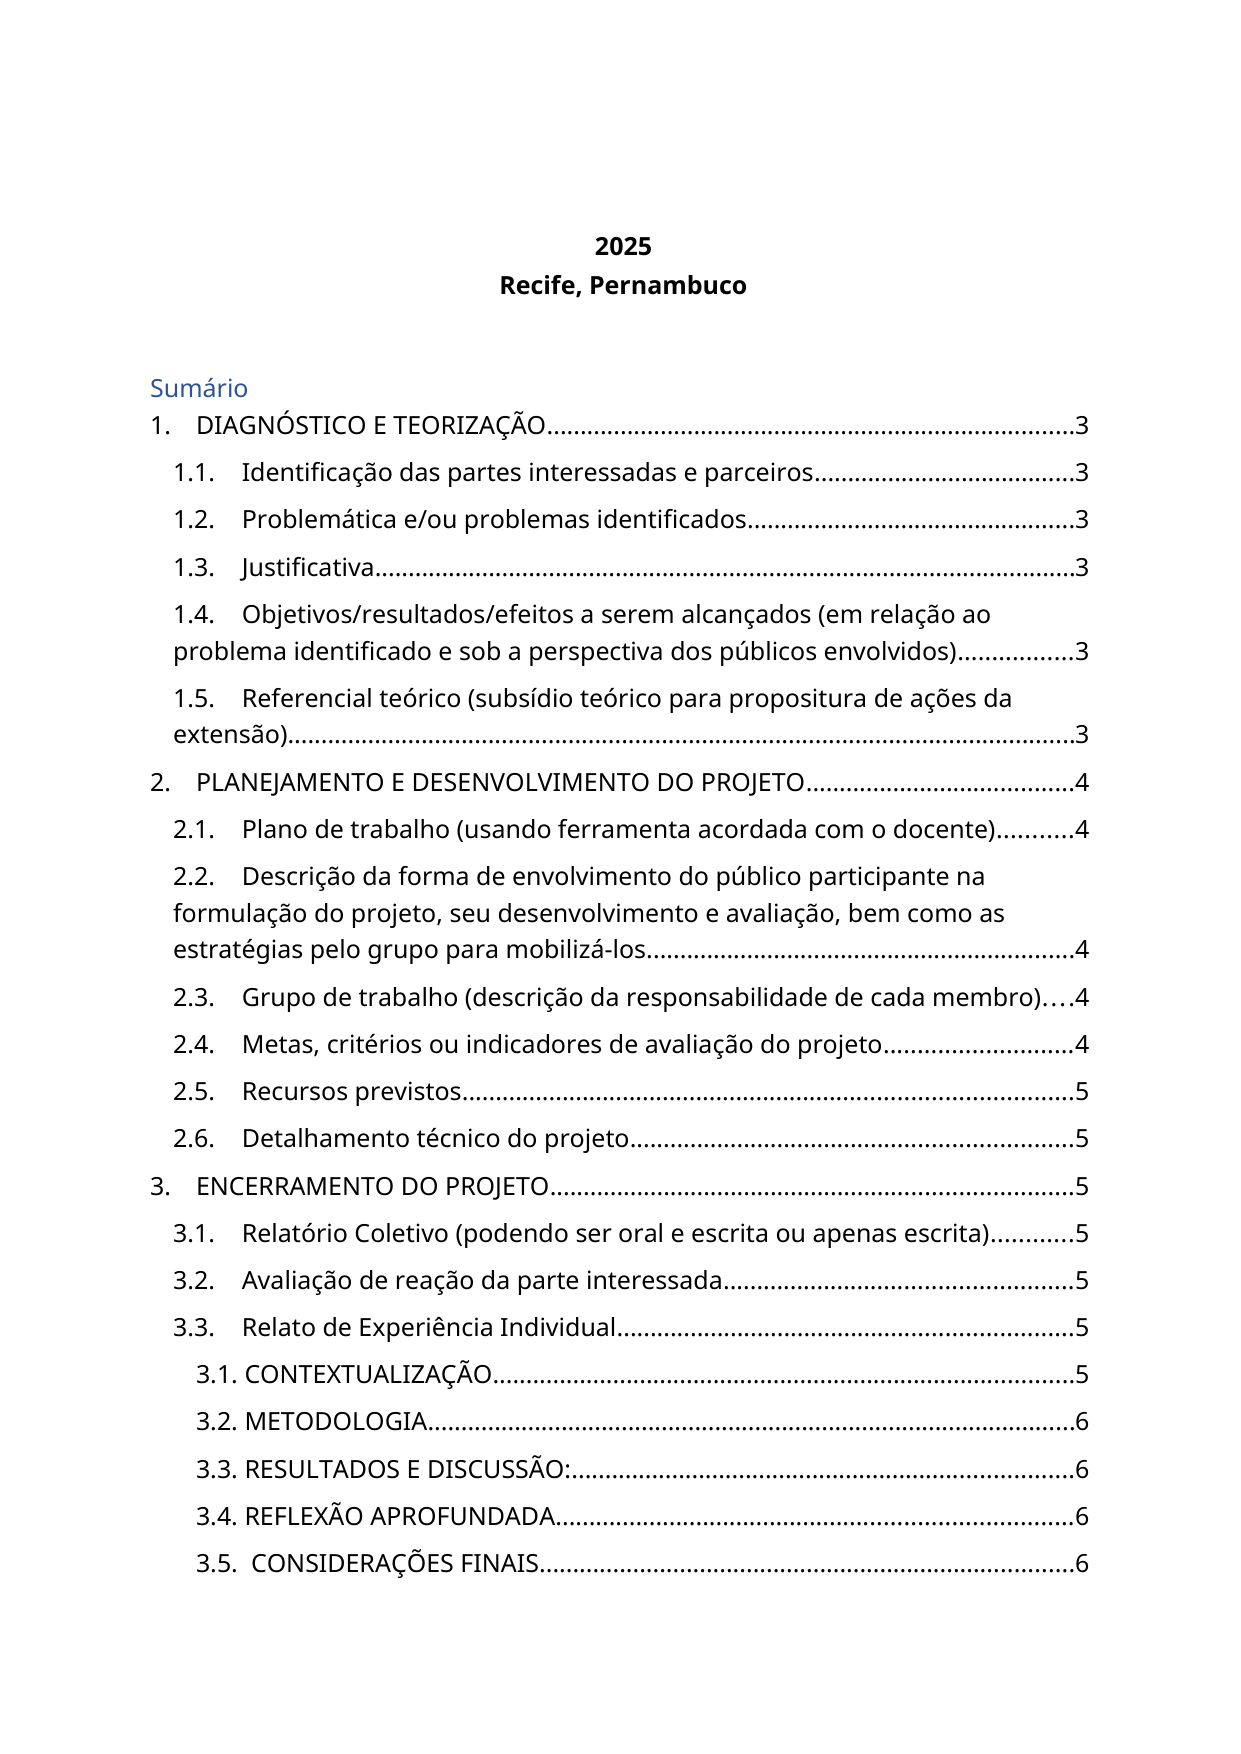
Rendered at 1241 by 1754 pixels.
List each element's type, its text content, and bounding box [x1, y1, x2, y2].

text Recife, Pernambuco [150, 267, 1090, 302]
text 2025 [150, 228, 1090, 262]
